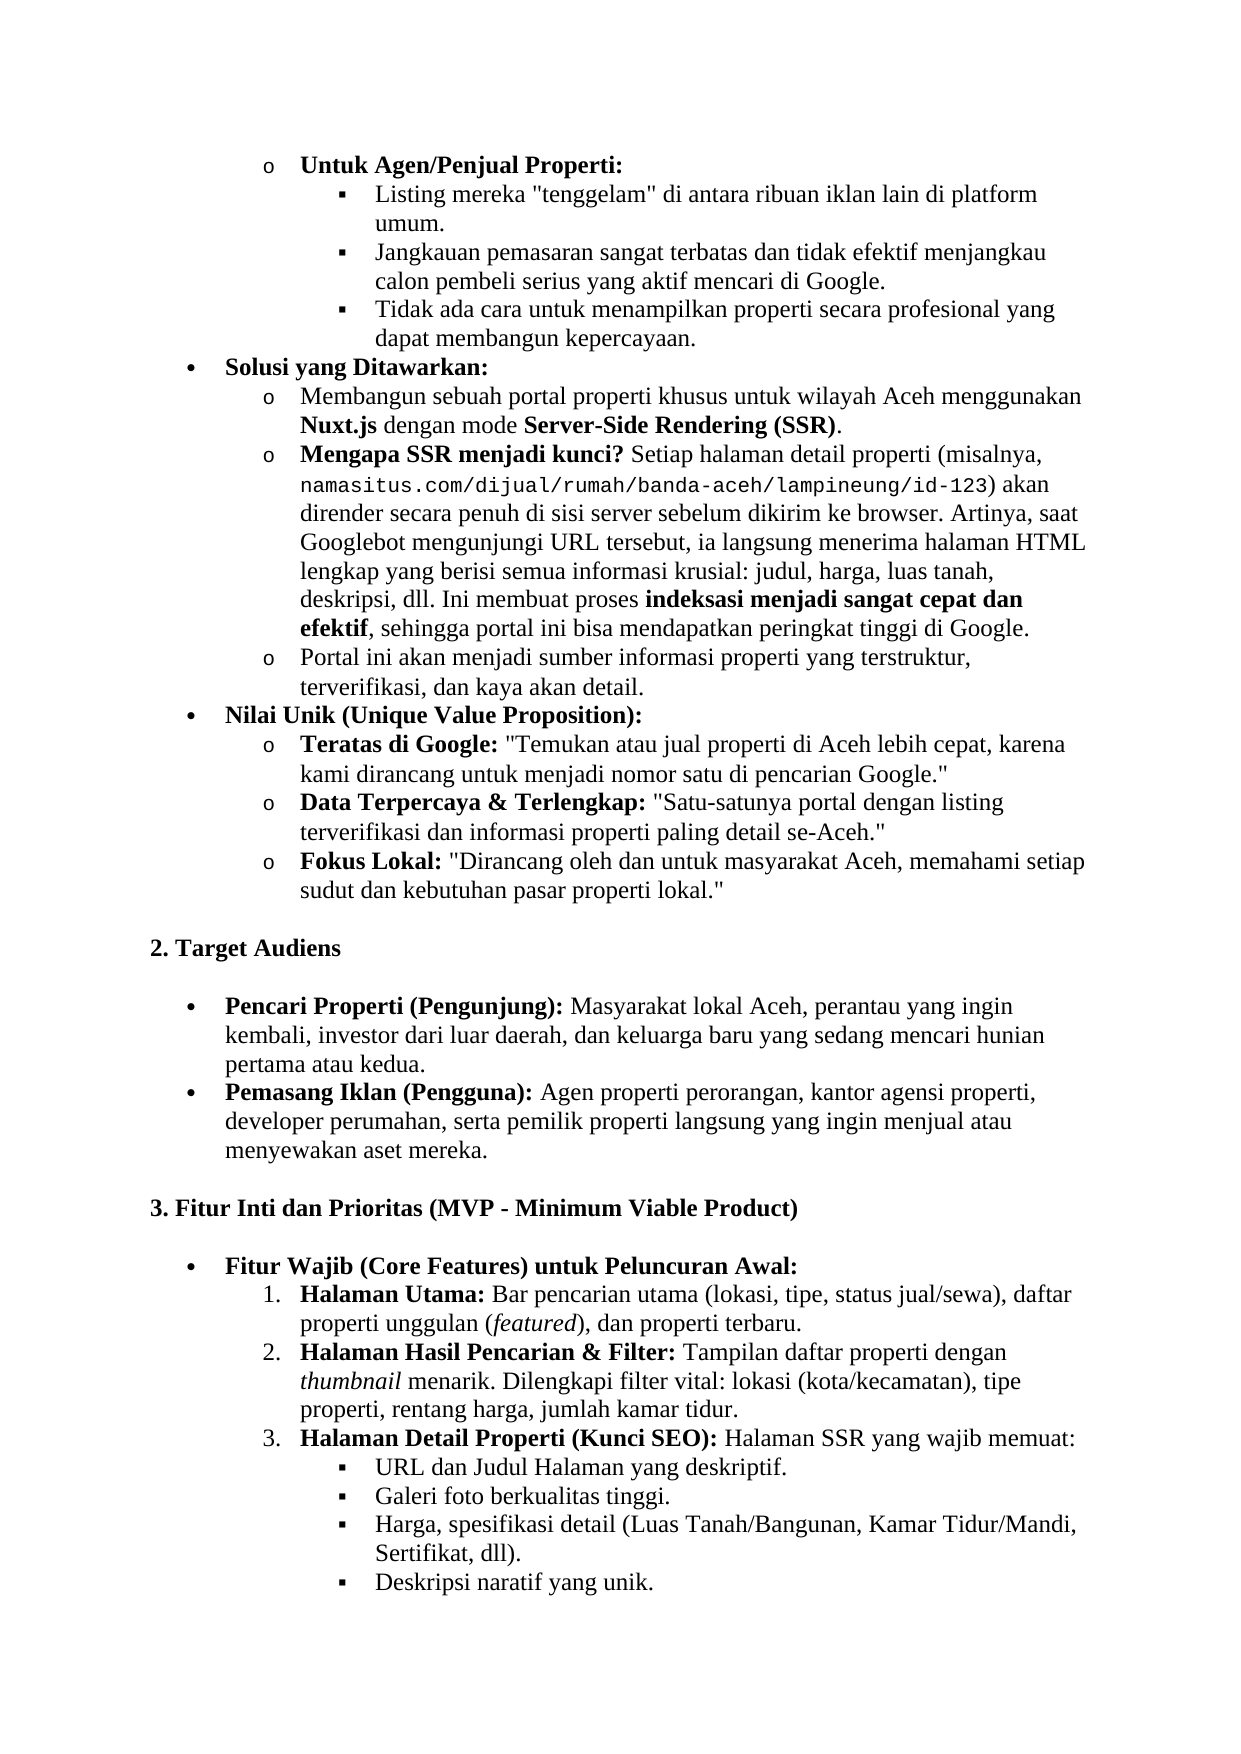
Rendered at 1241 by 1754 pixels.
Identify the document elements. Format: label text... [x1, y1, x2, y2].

list Halaman Detail Properti (Kunci SEO): Halaman SSR yang wajib memuat: [262, 1423, 1090, 1452]
list Tidak ada cara untuk menampilkan properti secara profesional yang dapat membangun kepercayaan. [337, 294, 1090, 352]
text 2. Target Audiens [150, 933, 1090, 962]
list Teratas di Google: "Temukan atau jual properti di Aceh lebih cepat, karena kami dirancang untuk menjadi nomor satu di pencarian Google." [262, 729, 1090, 787]
list URL dan Judul Halaman yang deskriptif. [337, 1452, 1090, 1481]
list Harga, spesifikasi detail (Luas Tanah/Bangunan, Kamar Tidur/Mandi, Sertifikat, dll). [337, 1509, 1090, 1567]
list Untuk Agen/Penjual Properti: [262, 150, 1090, 179]
text 3. Fitur Inti dan Prioritas (MVP - Minimum Viable Product) [150, 1193, 1090, 1222]
list Fokus Lokal: "Dirancang oleh dan untuk masyarakat Aceh, memahami setiap sudut dan kebutuhan pasar properti lokal." [262, 846, 1090, 904]
list Halaman Hasil Pencarian & Filter: Tampilan daftar properti dengan thumbnail menarik. Dilengkapi filter vital: lokasi (kota/kecamatan), tipe properti, rentang harga, jumlah kamar tidur. [262, 1337, 1090, 1423]
list Data Terpercaya & Terlengkap: "Satu-satunya portal dengan listing terverifikasi dan informasi properti paling detail se-Aceh." [262, 787, 1090, 846]
list Portal ini akan menjadi sumber informasi properti yang terstruktur, terverifikasi, dan kaya akan detail. [262, 642, 1090, 700]
list Galeri foto berkualitas tinggi. [337, 1481, 1090, 1509]
list Deskripsi naratif yang unik. [337, 1567, 1090, 1596]
list Mengapa SSR menjadi kunci? Setiap halaman detail properti (misalnya, namasitus.com/dijual/rumah/banda-aceh/lampineung/id-123) akan dirender secara penuh di sisi server sebelum dikirim ke browser. Artinya, saat Googlebot mengunjungi URL tersebut, ia langsung menerima halaman HTML lengkap yang berisi semua informasi krusial: judul, harga, luas tanah, deskripsi, dll. Ini membuat proses indeksasi menjadi sangat cepat dan efektif, sehingga portal ini bisa mendapatkan peringkat tinggi di Google. [262, 439, 1090, 642]
list Pencari Properti (Pengunjung): Masyarakat lokal Aceh, perantau yang ingin kembali, investor dari luar daerah, dan keluarga baru yang sedang mencari hunian pertama atau kedua. [187, 991, 1090, 1077]
list Pemasang Iklan (Pengguna): Agen properti perorangan, kantor agensi properti, developer perumahan, serta pemilik properti langsung yang ingin menjual atau menyewakan aset mereka. [187, 1077, 1090, 1164]
list Halaman Utama: Bar pencarian utama (lokasi, tipe, status jual/sewa), daftar properti unggulan (featured), dan properti terbaru. [262, 1279, 1090, 1337]
list Listing mereka "tenggelam" di antara ribuan iklan lain di platform umum. [337, 179, 1090, 237]
list Fitur Wajib (Core Features) untuk Peluncuran Awal: [187, 1251, 1090, 1279]
list Solusi yang Ditawarkan: [187, 352, 1090, 381]
list Membangun sebuah portal properti khusus untuk wilayah Aceh menggunakan Nuxt.js dengan mode Server-Side Rendering (SSR). [262, 381, 1090, 439]
list Jangkauan pemasaran sangat terbatas dan tidak efektif menjangkau calon pembeli serius yang aktif mencari di Google. [337, 237, 1090, 294]
list Nilai Unik (Unique Value Proposition): [187, 700, 1090, 729]
